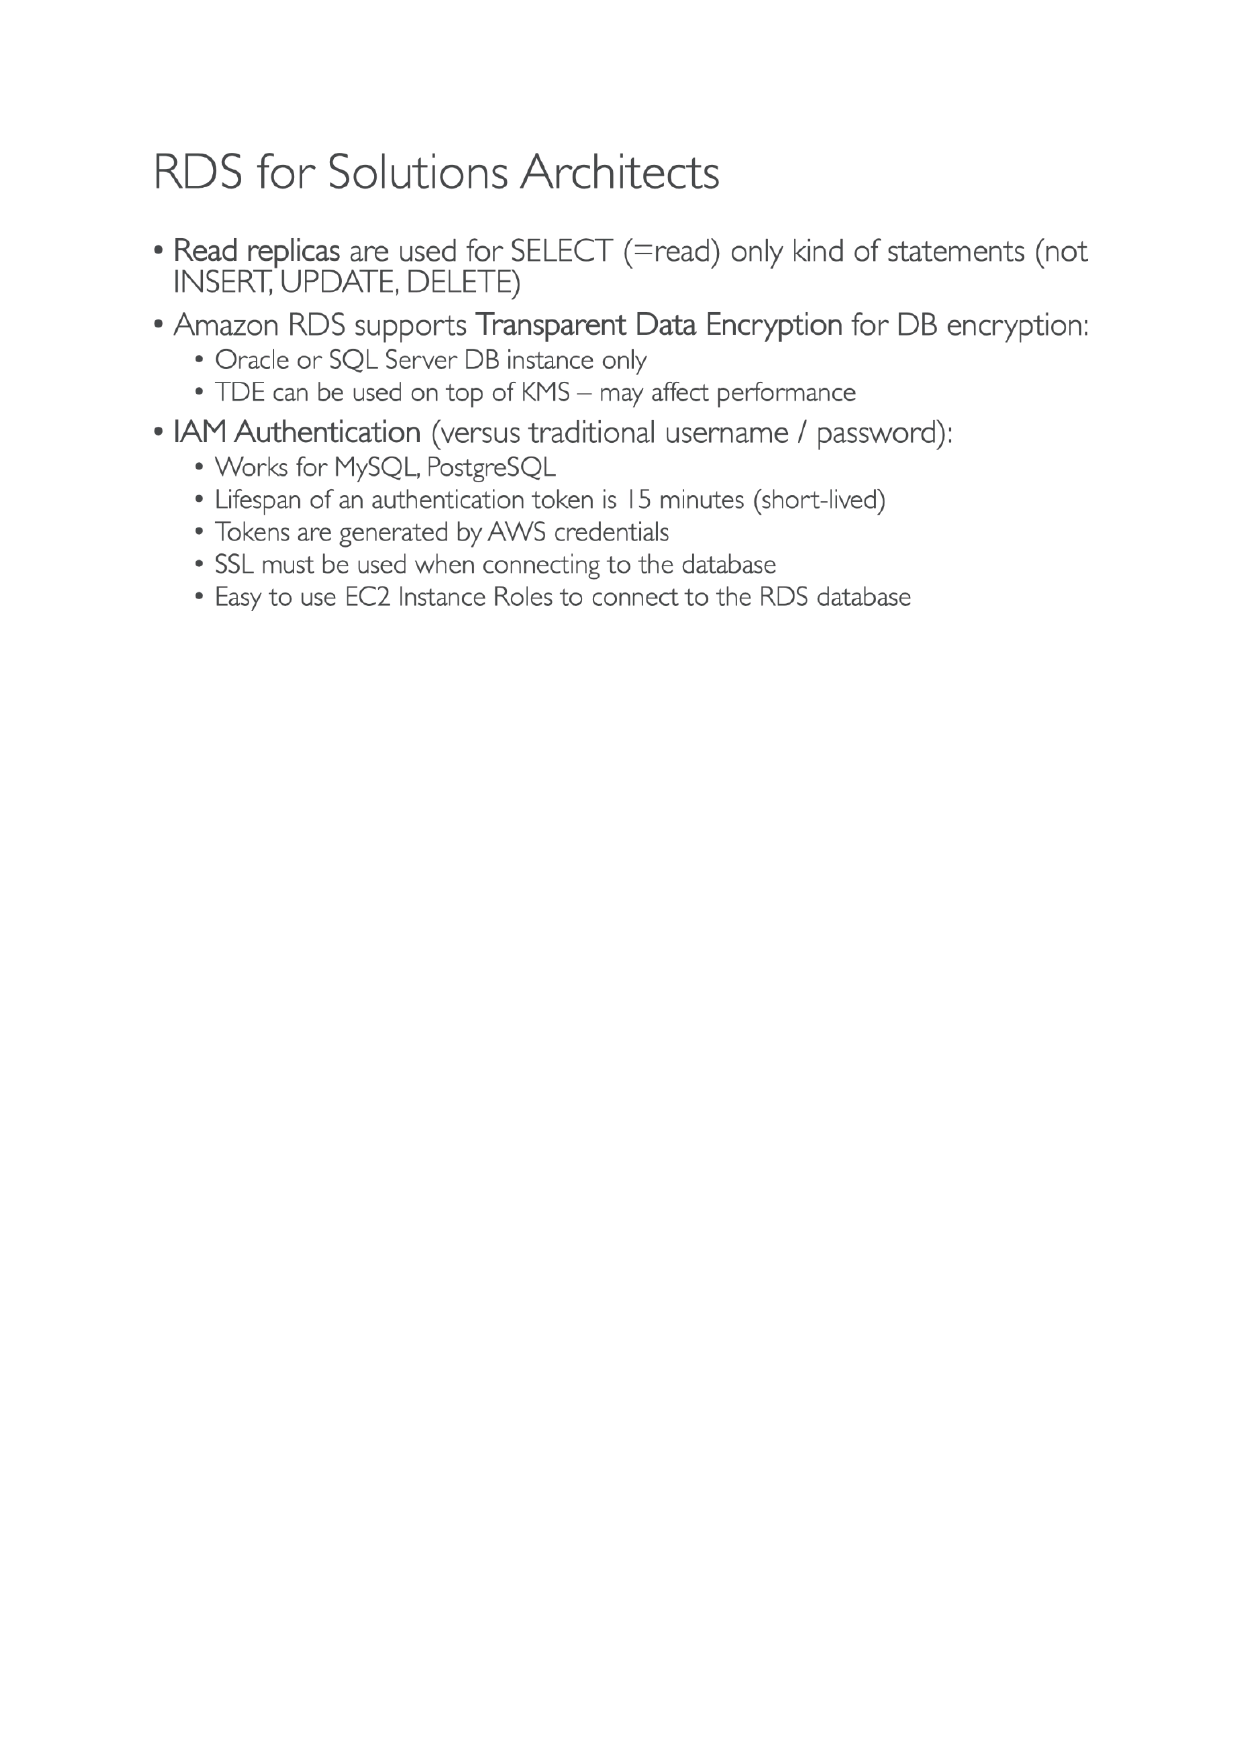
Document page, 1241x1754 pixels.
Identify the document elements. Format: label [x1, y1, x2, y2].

picture [150, 150, 1090, 611]
